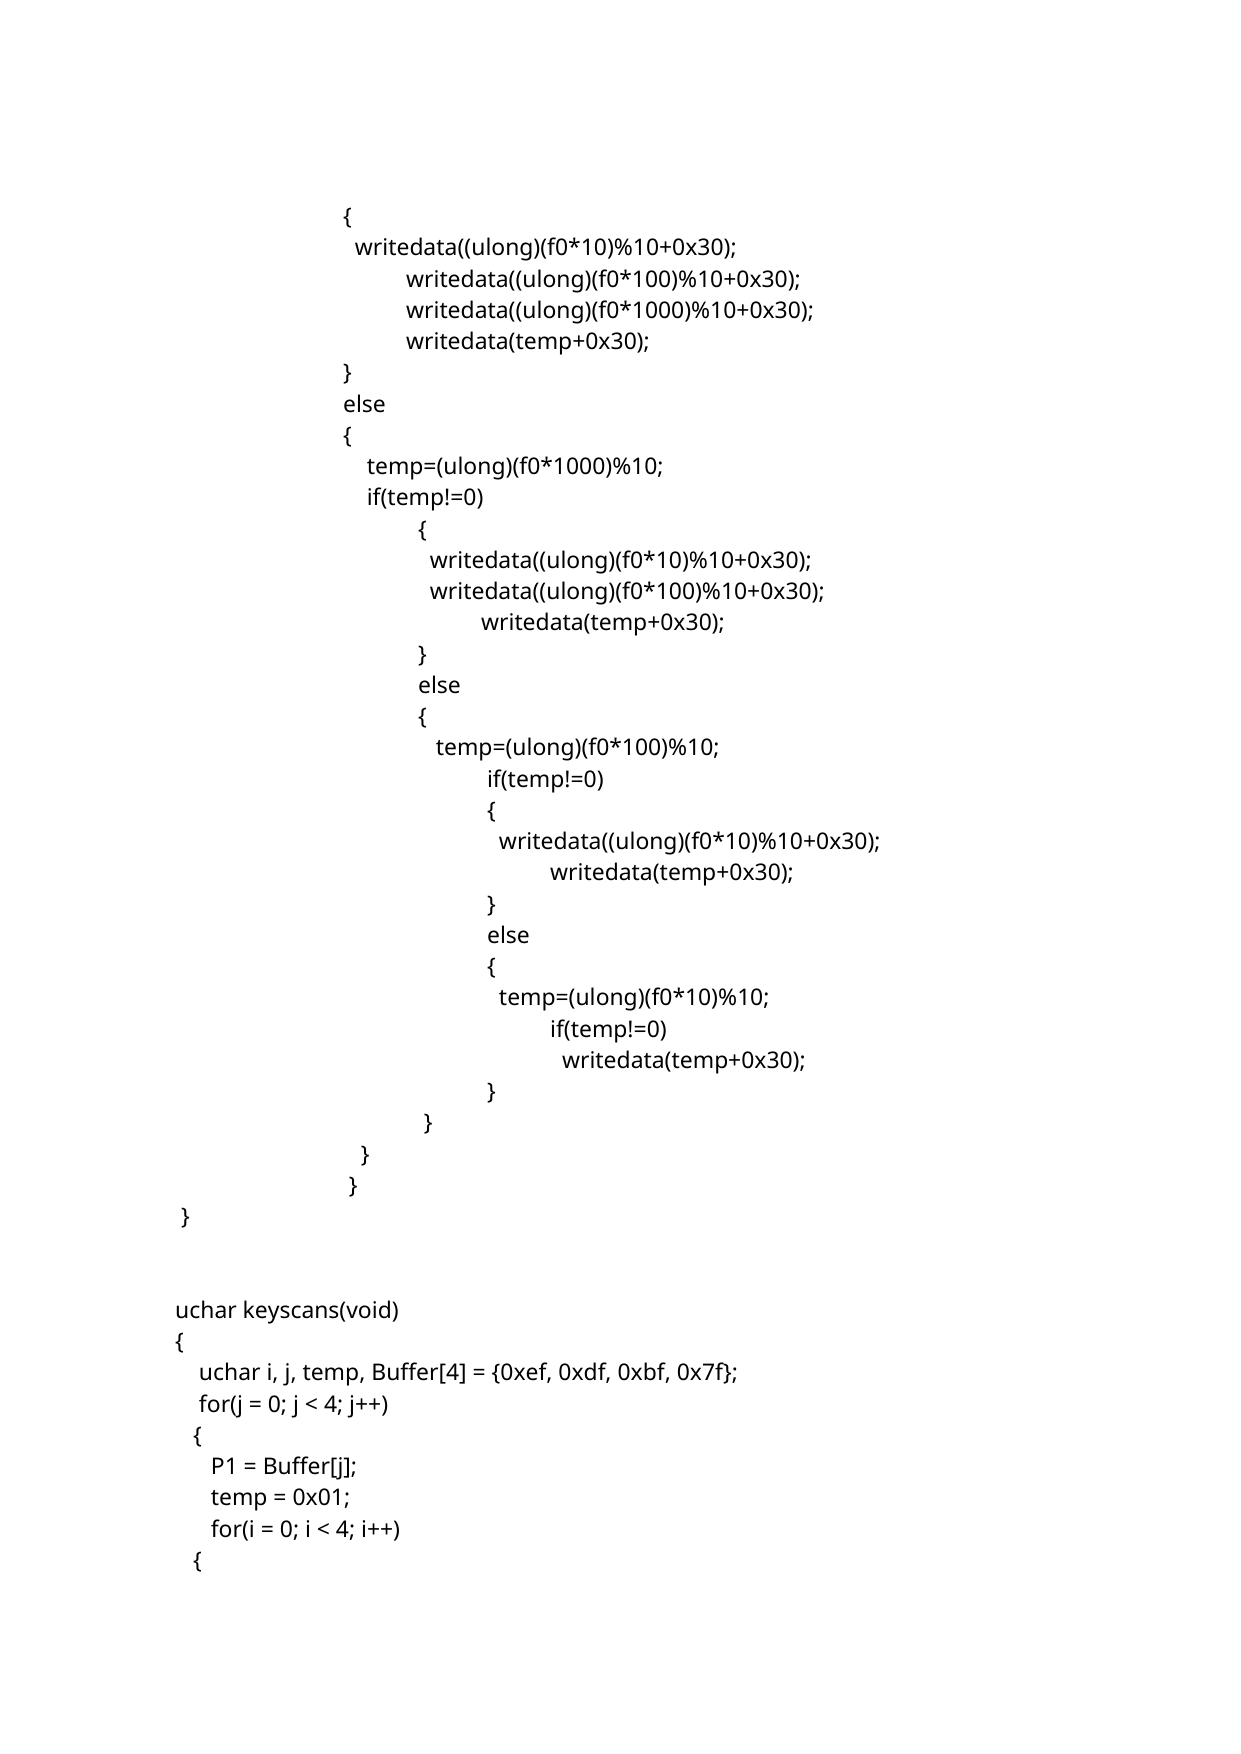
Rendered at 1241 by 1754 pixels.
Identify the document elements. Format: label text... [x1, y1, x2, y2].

text { [175, 512, 1076, 544]
text } [175, 1075, 1076, 1106]
text { [175, 1325, 1076, 1356]
text { [175, 419, 1076, 450]
text else [175, 919, 1076, 950]
text { [175, 700, 1076, 731]
text } [175, 1106, 1076, 1137]
text { [175, 794, 1076, 825]
text for(j = 0; j < 4; j++) [175, 1387, 1076, 1419]
text writedata((ulong)(f0*10)%10+0x30); [175, 825, 1076, 856]
text temp = 0x01; [175, 1481, 1076, 1512]
text uchar i, j, temp, Buffer[4] = {0xef, 0xdf, 0xbf, 0x7f}; [175, 1356, 1076, 1387]
text writedata((ulong)(f0*10)%10+0x30); [175, 544, 1076, 575]
text { [175, 950, 1076, 981]
text writedata((ulong)(f0*10)%10+0x30); [175, 231, 1076, 262]
text for(i = 0; i < 4; i++) [175, 1512, 1076, 1544]
text else [175, 669, 1076, 700]
text writedata(temp+0x30); [175, 856, 1076, 887]
text writedata((ulong)(f0*100)%10+0x30); [175, 262, 1076, 294]
text writedata(temp+0x30); [175, 1044, 1076, 1075]
text if(temp!=0) [175, 762, 1076, 794]
text temp=(ulong)(f0*1000)%10; [175, 450, 1076, 481]
text } [175, 1169, 1076, 1200]
text writedata(temp+0x30); [175, 606, 1076, 637]
text if(temp!=0) [175, 481, 1076, 512]
text } [175, 356, 1076, 387]
text { [175, 1544, 1076, 1575]
text } [175, 887, 1076, 919]
text } [175, 1200, 1076, 1231]
text writedata(temp+0x30); [175, 325, 1076, 356]
text { [175, 200, 1076, 231]
text P1 = Buffer[j]; [175, 1450, 1076, 1481]
text writedata((ulong)(f0*1000)%10+0x30); [175, 294, 1076, 325]
text uchar keyscans(void) [175, 1294, 1076, 1325]
text } [175, 637, 1076, 669]
text } [175, 1137, 1076, 1169]
text if(temp!=0) [175, 1012, 1076, 1044]
text else [175, 387, 1076, 419]
text { [175, 1419, 1076, 1450]
text temp=(ulong)(f0*100)%10; [175, 731, 1076, 762]
text writedata((ulong)(f0*100)%10+0x30); [175, 575, 1076, 606]
text temp=(ulong)(f0*10)%10; [175, 981, 1076, 1012]
